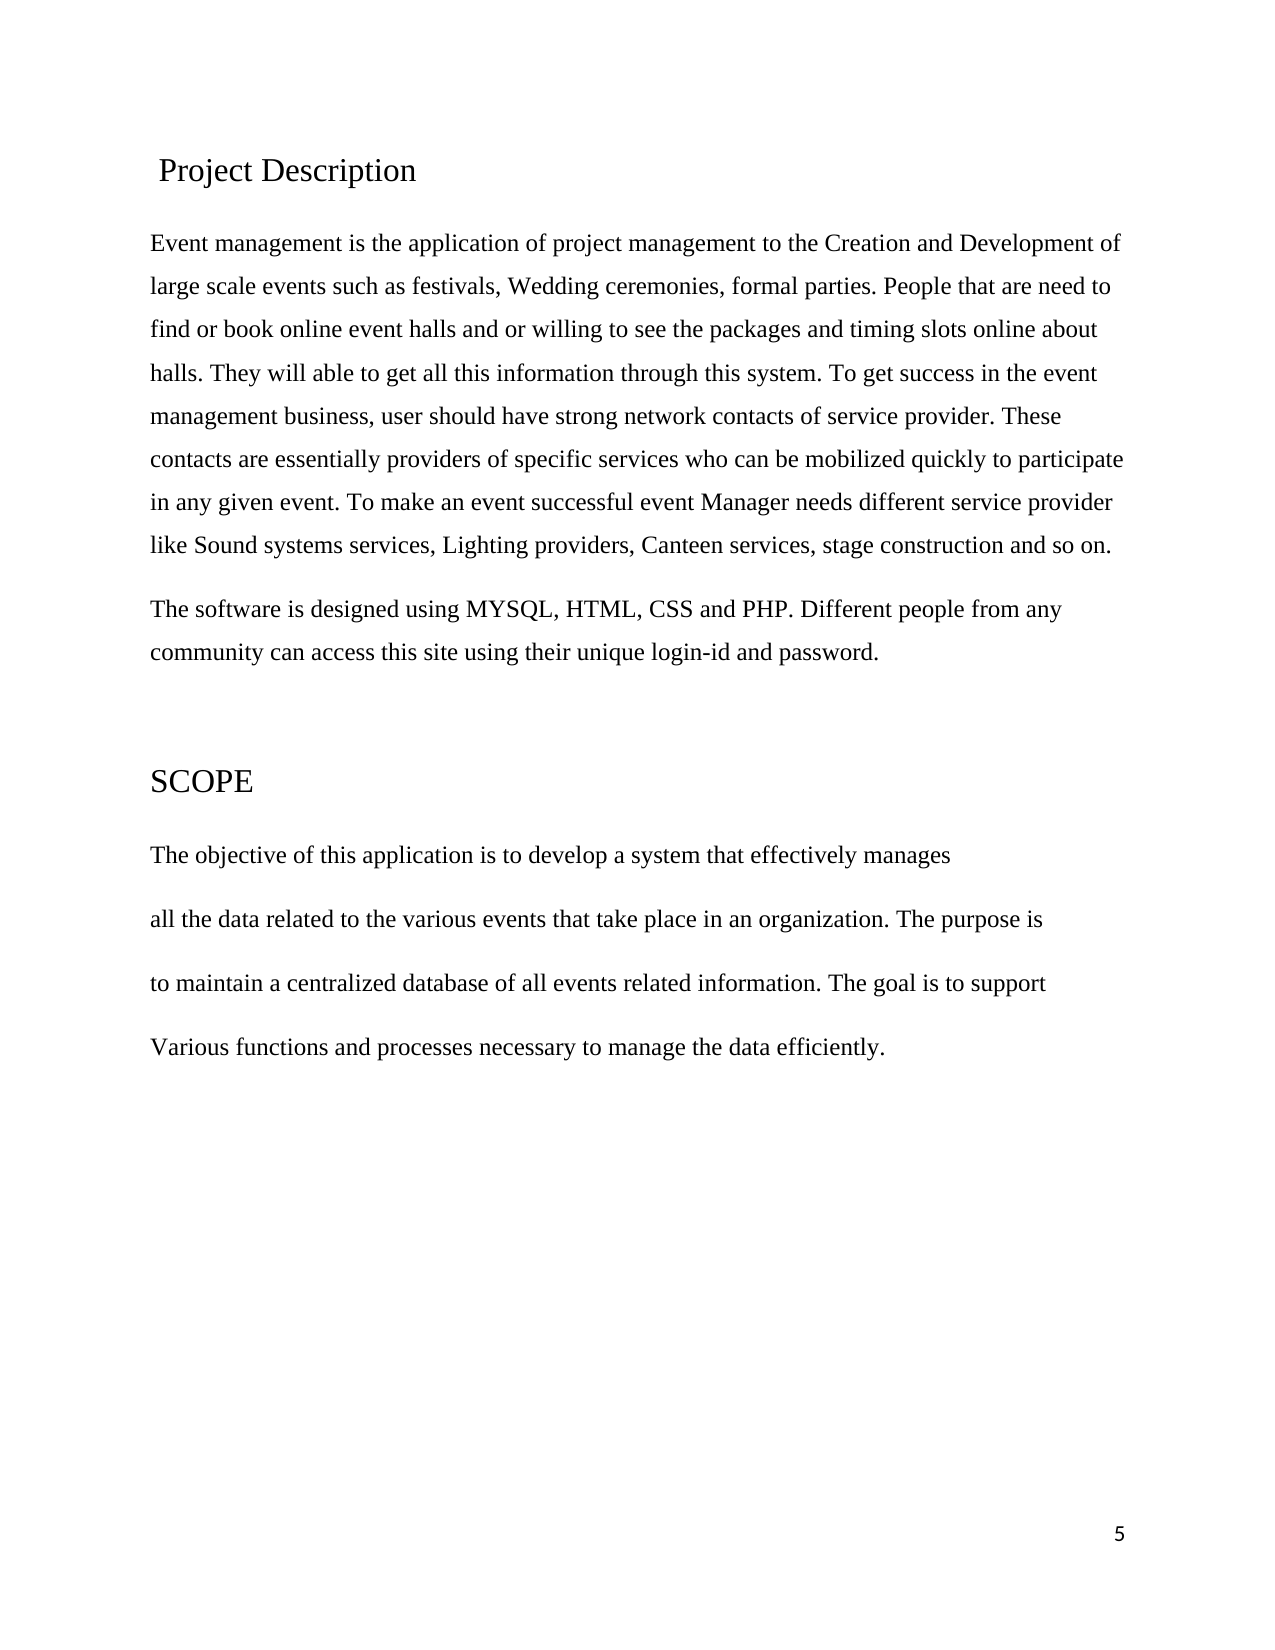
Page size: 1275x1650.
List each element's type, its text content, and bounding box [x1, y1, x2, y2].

text SCOPE [150, 762, 1125, 800]
text The software is designed using MYSQL, HTML, CSS and PHP. Different people from any community can access this site using their unique login-id and password. [150, 594, 1125, 666]
text all the data related to the various events that take place in an organization. The purpose is [150, 904, 1125, 933]
text The objective of this application is to develop a system that effectively manages [150, 840, 1125, 869]
text to maintain a centralized database of all events related information. The goal is to support [150, 968, 1125, 997]
text Event management is the application of project management to the Creation and Development of large scale events such as festivals, Wedding ceremonies, formal parties. People that are need to find or book online event halls and or willing to see the packages and timing slots online about halls. They will able to get all this information through this system. To get success in the event management business, user should have strong network contacts of service provider. These contacts are essentially providers of specific services who can be mobilized quickly to participate in any given event. To make an event successful event Manager needs different service provider like Sound systems services, Lighting providers, Canteen services, stage construction and so on. [150, 228, 1125, 559]
text Various functions and processes necessary to manage the data efficiently. [150, 1032, 1125, 1061]
text Project Description [150, 150, 1125, 188]
